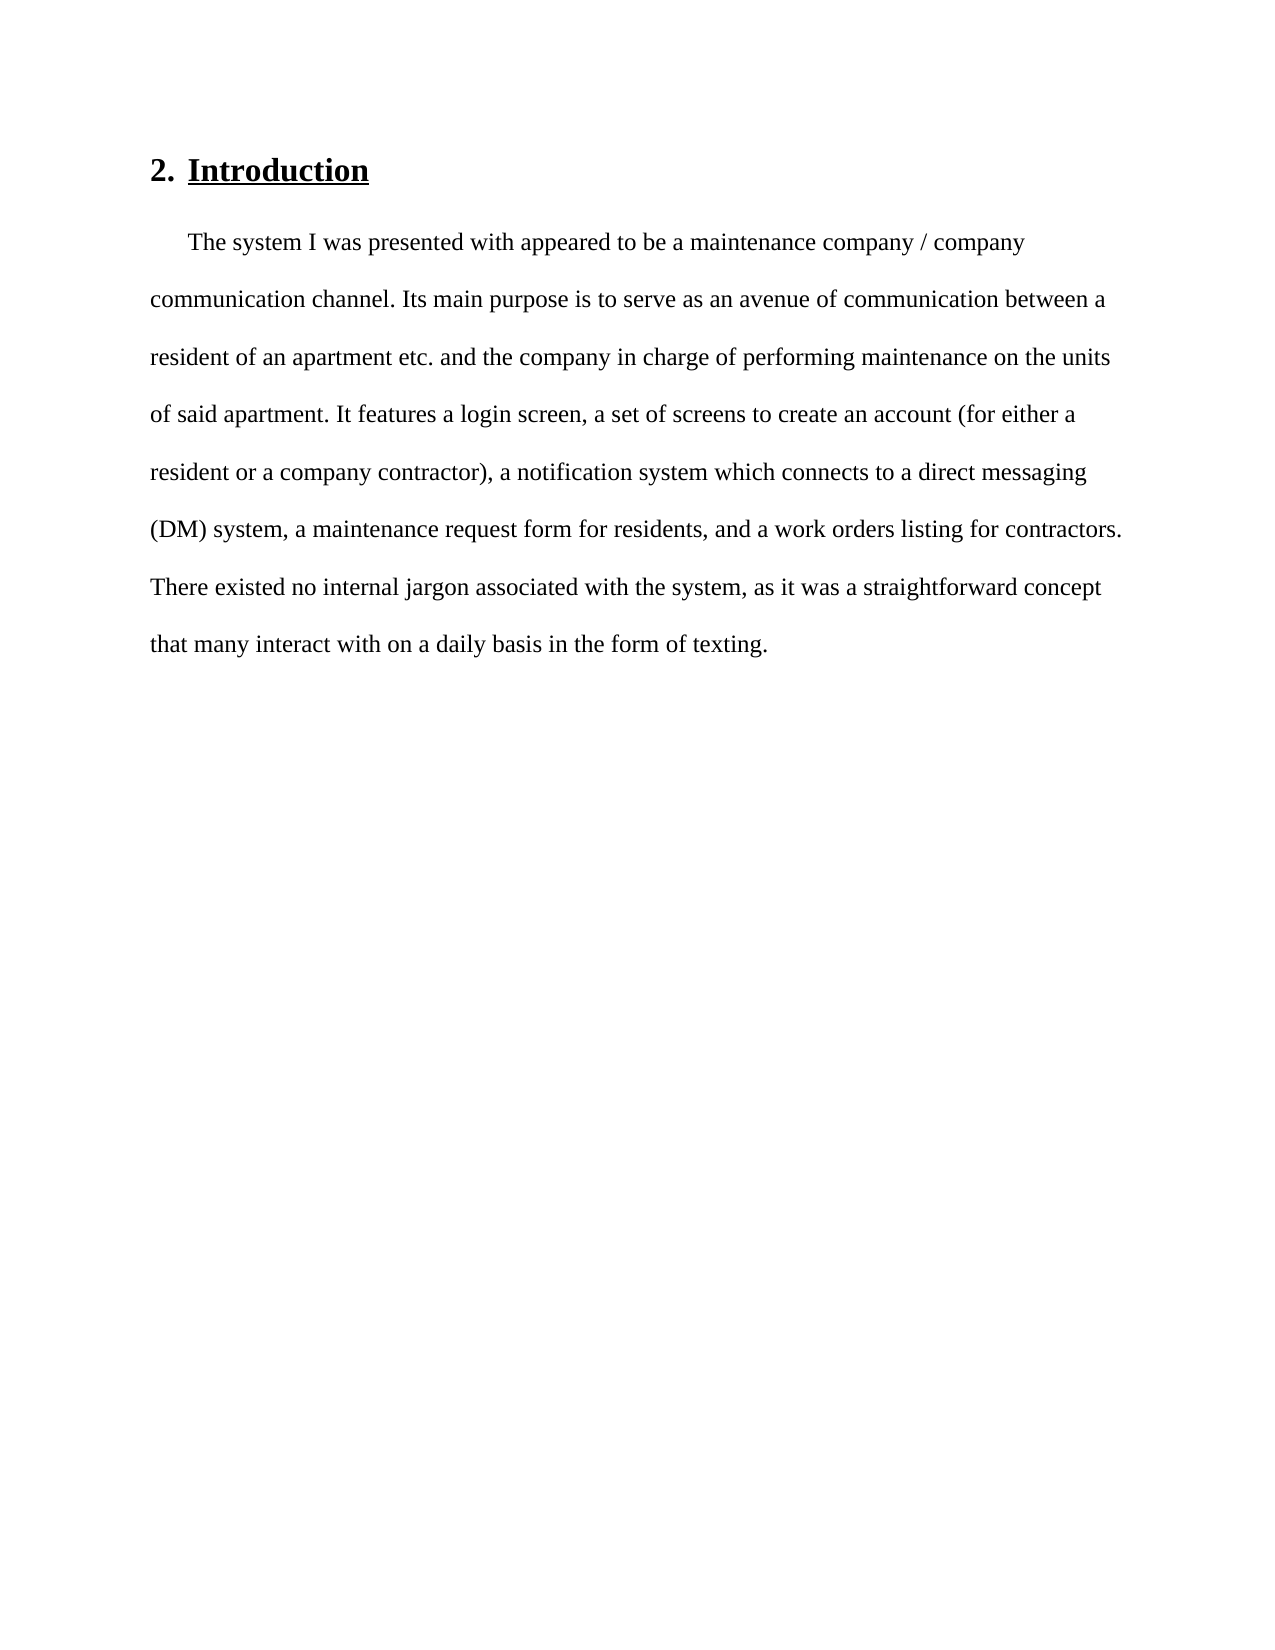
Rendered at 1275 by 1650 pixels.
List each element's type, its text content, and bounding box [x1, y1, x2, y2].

list Introduction [150, 150, 1125, 188]
list The system I was presented with appeared to be a maintenance company / company communication channel. Its main purpose is to serve as an avenue of communication between a resident of an apartment etc. and the company in charge of performing maintenance on the units of said apartment. It features a login screen, a set of screens to create an account (for either a resident or a company contractor), a notification system which connects to a direct messaging (DM) system, a maintenance request form for residents, and a work orders listing for contractors. There existed no internal jargon associated with the system, as it was a straightforward concept that many interact with on a daily basis in the form of texting. [150, 227, 1125, 658]
